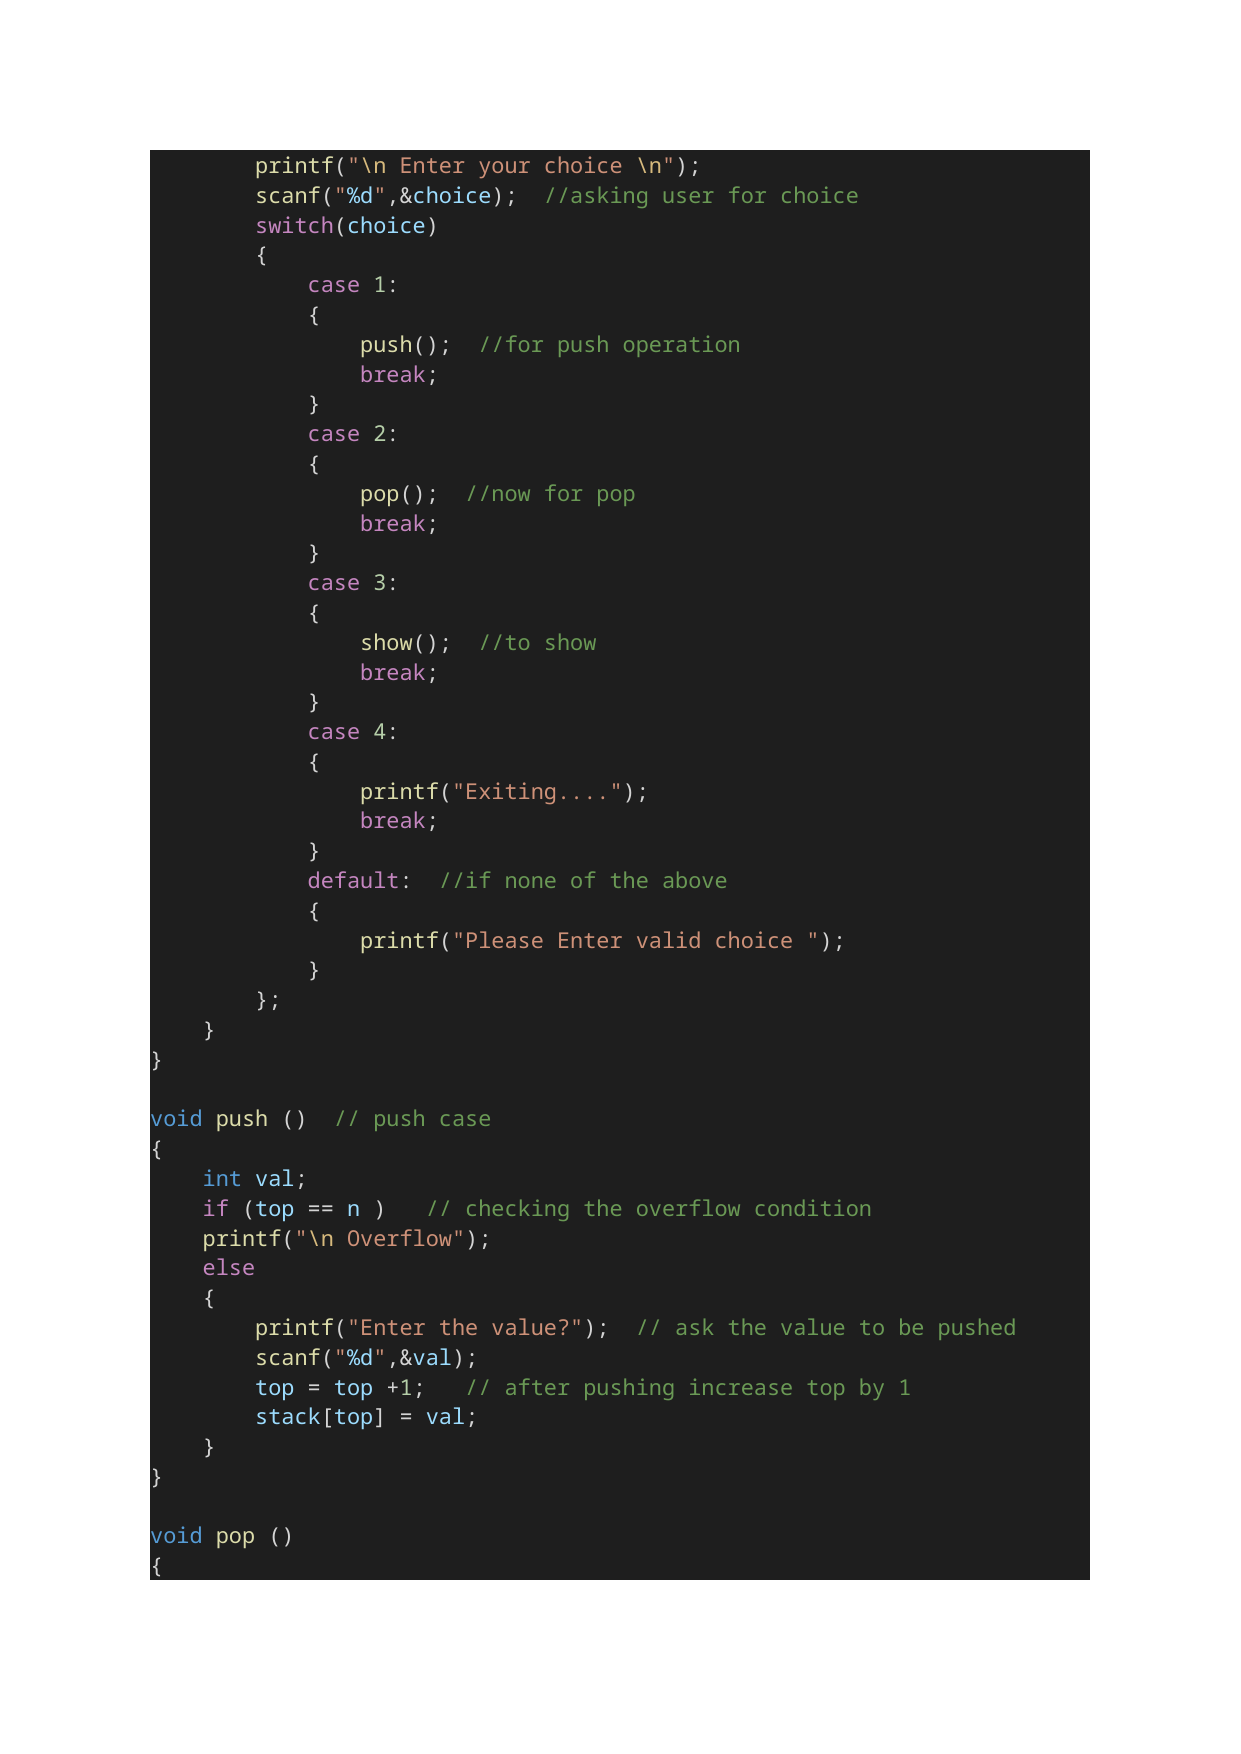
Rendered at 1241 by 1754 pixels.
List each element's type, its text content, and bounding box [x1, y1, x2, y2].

text case 1: [150, 269, 1090, 299]
text top = top +1; // after pushing increase top by 1 [150, 1371, 1090, 1401]
text } [150, 1431, 1090, 1461]
text } [150, 686, 1090, 716]
text { [150, 895, 1090, 924]
text case 3: [150, 567, 1090, 597]
text printf("Please Enter valid choice "); [150, 924, 1090, 954]
text printf("Enter the value?"); // ask the value to be pushed [150, 1312, 1090, 1342]
text break; [150, 656, 1090, 686]
text { [150, 1550, 1090, 1580]
text void push () // push case [150, 1103, 1090, 1133]
text pop(); //now for pop [150, 478, 1090, 507]
text if (top == n ) // checking the overflow condition [150, 1193, 1090, 1222]
text scanf("%d",&choice); //asking user for choice [150, 180, 1090, 209]
text } [150, 1044, 1090, 1073]
text }; [150, 984, 1090, 1014]
text } [150, 1014, 1090, 1044]
text push(); //for push operation [150, 329, 1090, 358]
text } [150, 1461, 1090, 1491]
text case 2: [150, 418, 1090, 448]
text printf("\n Overflow"); [150, 1222, 1090, 1252]
text show(); //to show [150, 627, 1090, 656]
text printf("\n Enter your choice \n"); [150, 150, 1090, 180]
text } [150, 388, 1090, 418]
text { [150, 746, 1090, 776]
text } [150, 537, 1090, 567]
text { [150, 239, 1090, 269]
text { [150, 597, 1090, 627]
text } [150, 835, 1090, 865]
text { [150, 1282, 1090, 1312]
text void pop () [150, 1520, 1090, 1550]
text else [150, 1252, 1090, 1282]
text { [150, 299, 1090, 329]
text { [150, 1133, 1090, 1163]
text default: //if none of the above [150, 865, 1090, 895]
text break; [150, 805, 1090, 835]
text } [150, 954, 1090, 984]
text case 4: [150, 716, 1090, 746]
text { [150, 448, 1090, 478]
text scanf("%d",&val); [150, 1342, 1090, 1371]
text switch(choice) [150, 209, 1090, 239]
text printf("Exiting...."); [150, 776, 1090, 805]
text stack[top] = val; [150, 1401, 1090, 1431]
text break; [150, 358, 1090, 388]
text int val; [150, 1163, 1090, 1193]
text break; [150, 507, 1090, 537]
